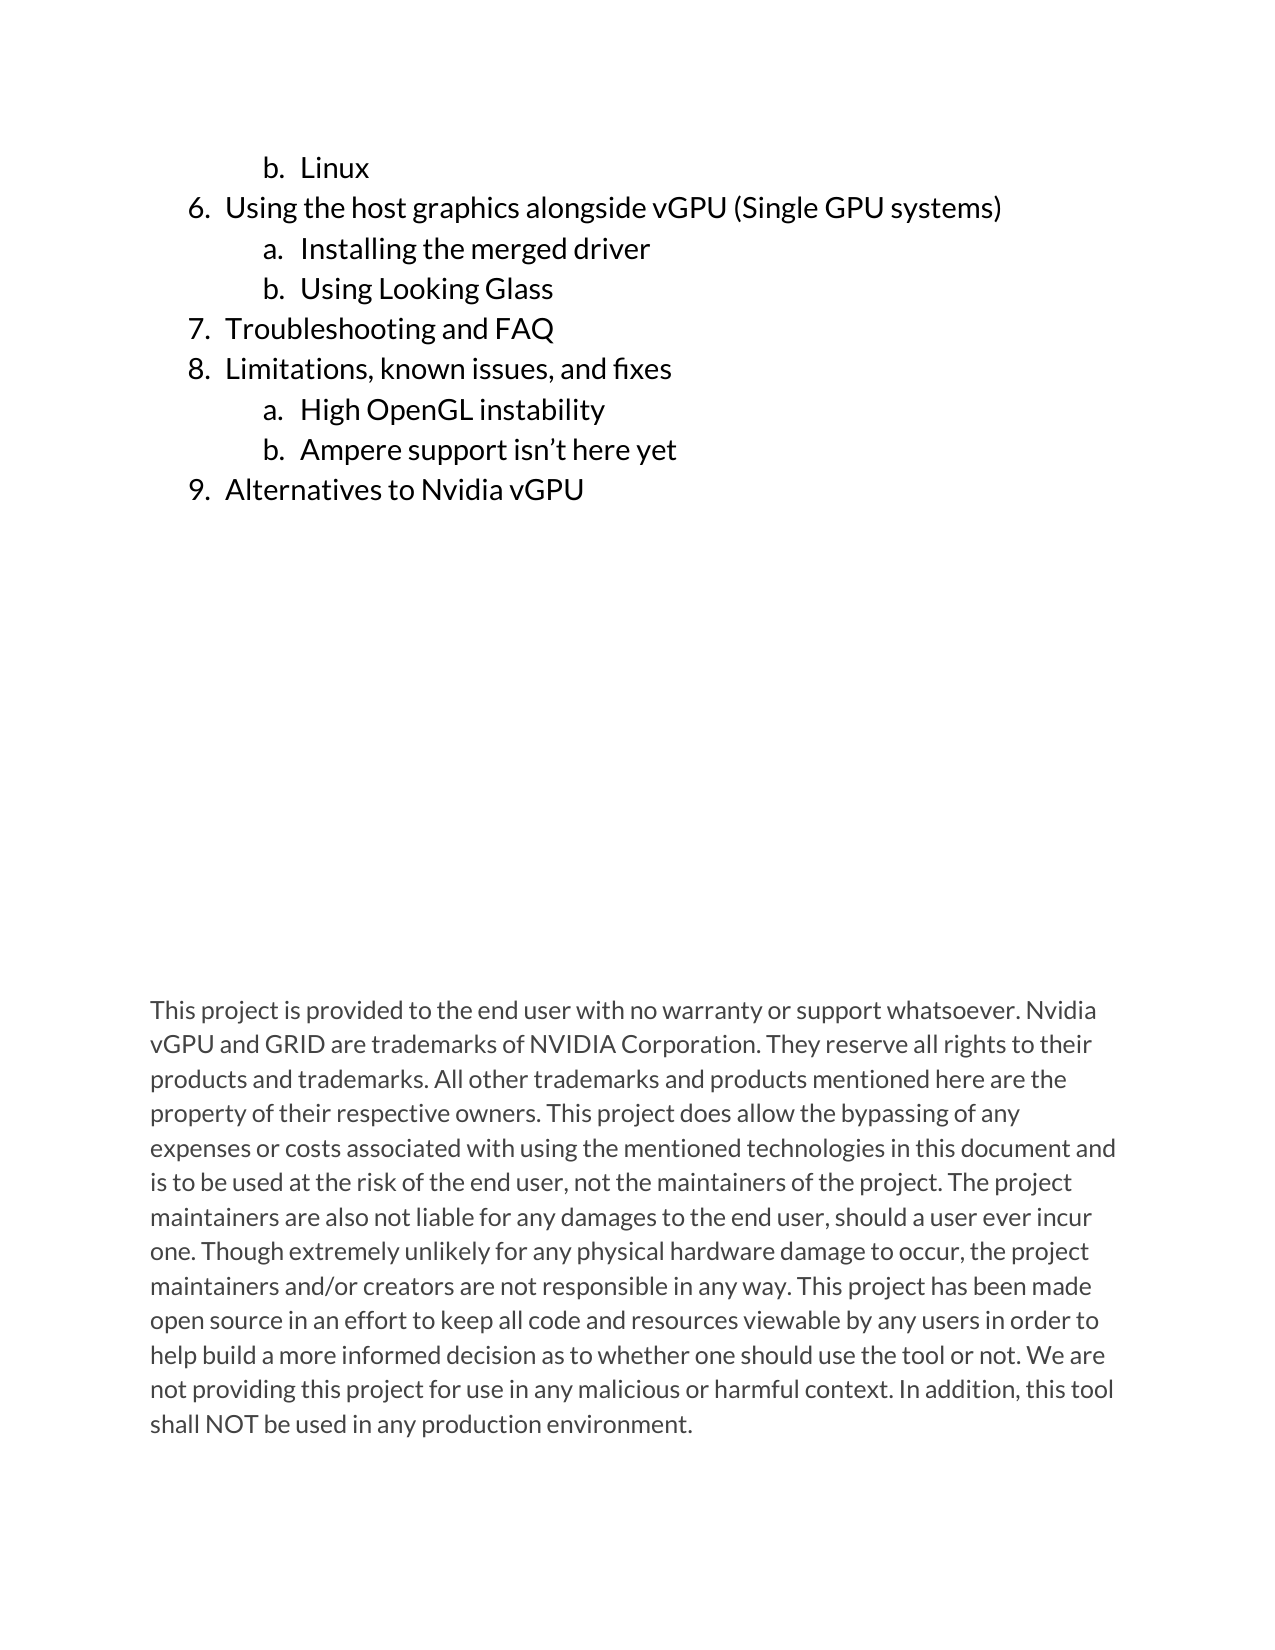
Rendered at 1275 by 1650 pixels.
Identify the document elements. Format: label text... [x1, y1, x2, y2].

list Linux [262, 150, 1125, 185]
list Troubleshooting and FAQ [187, 311, 1125, 346]
list Ampere support isn’t here yet [262, 431, 1125, 466]
list Using Looking Glass [262, 271, 1125, 306]
list Using the host graphics alongside vGPU (Single GPU systems) [187, 190, 1125, 225]
list Installing the merged driver [262, 230, 1125, 265]
text This project is provided to the end user with no warranty or support whatsoever. Nvidia vGPU and GRID are trademarks of NVIDIA Corporation. They reserve all rights to their products and trademarks. All other trademarks and products mentioned here are the property of their respective owners. This project does allow the bypassing of any expenses or costs associated with using the mentioned technologies in this document and is to be used at the risk of the end user, not the maintainers of the project. The project maintainers are also not liable for any damages to the end user, should a user ever incur one. Though extremely unlikely for any physical hardware damage to occur, the project maintainers and/or creators are not responsible in any way. This project has been made open source in an effort to keep all code and resources viewable by any users in order to help build a more informed decision as to whether one should use the tool or not. We are not providing this project for use in any malicious or harmful context. In addition, this tool shall NOT be used in any production environment. [150, 994, 1125, 1438]
list Alternatives to Nvidia vGPU [187, 472, 1125, 507]
list Limitations, known issues, and fixes [187, 351, 1125, 386]
list High OpenGL instability [262, 391, 1125, 426]
